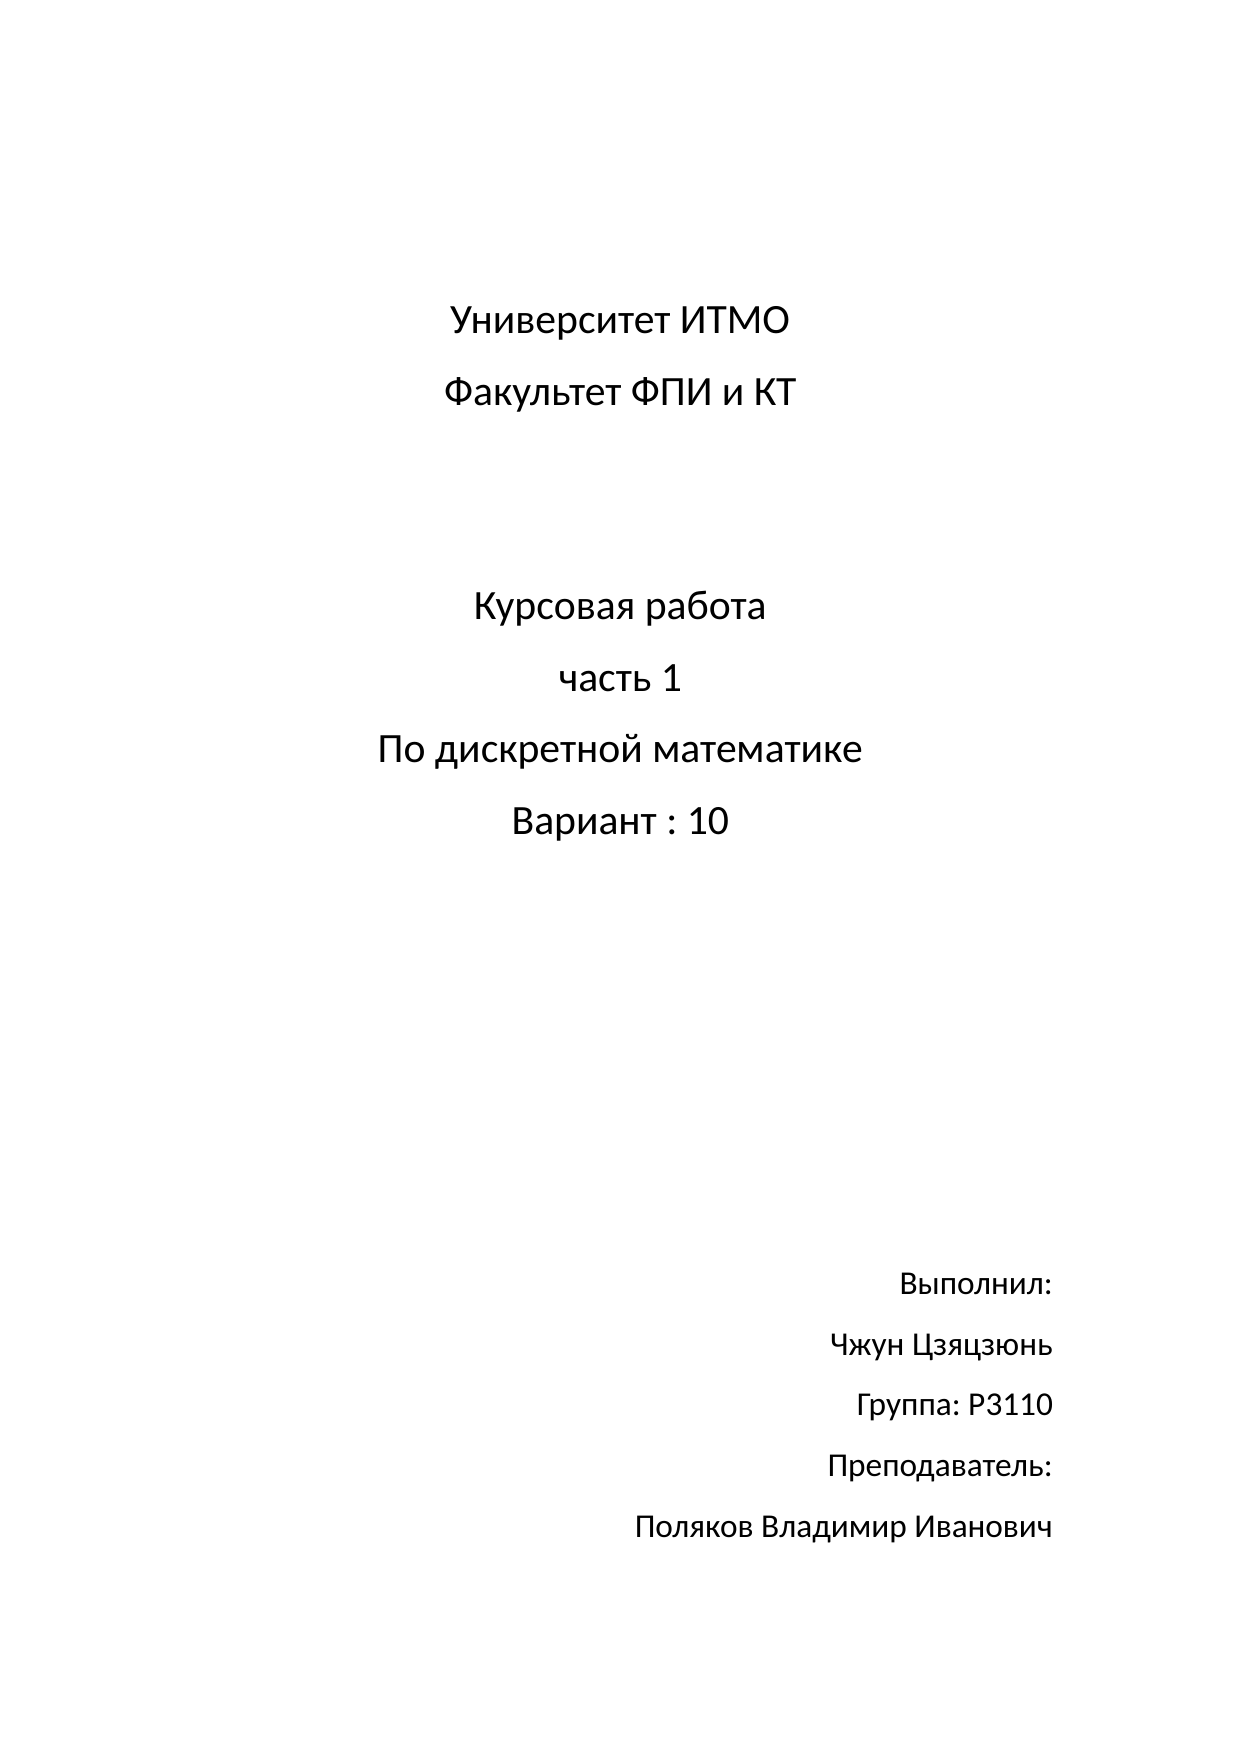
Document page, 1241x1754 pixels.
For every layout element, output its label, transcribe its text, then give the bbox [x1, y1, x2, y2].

text Вариант : 10 [187, 794, 1053, 845]
text Выполнил: [187, 1262, 1053, 1303]
text Чжун Цзяцзюнь [187, 1323, 1053, 1363]
text Курсовая работа [187, 579, 1053, 630]
text По дискретной математике [187, 722, 1053, 773]
text Факультет ФПИ и КТ [187, 365, 1053, 416]
text Поляков Владимир Иванович [187, 1505, 1053, 1545]
text Преподаватель: [187, 1444, 1053, 1485]
text Университет ИТМО [187, 293, 1053, 344]
text Группа: P3110 [187, 1383, 1053, 1424]
text часть 1 [187, 651, 1053, 702]
